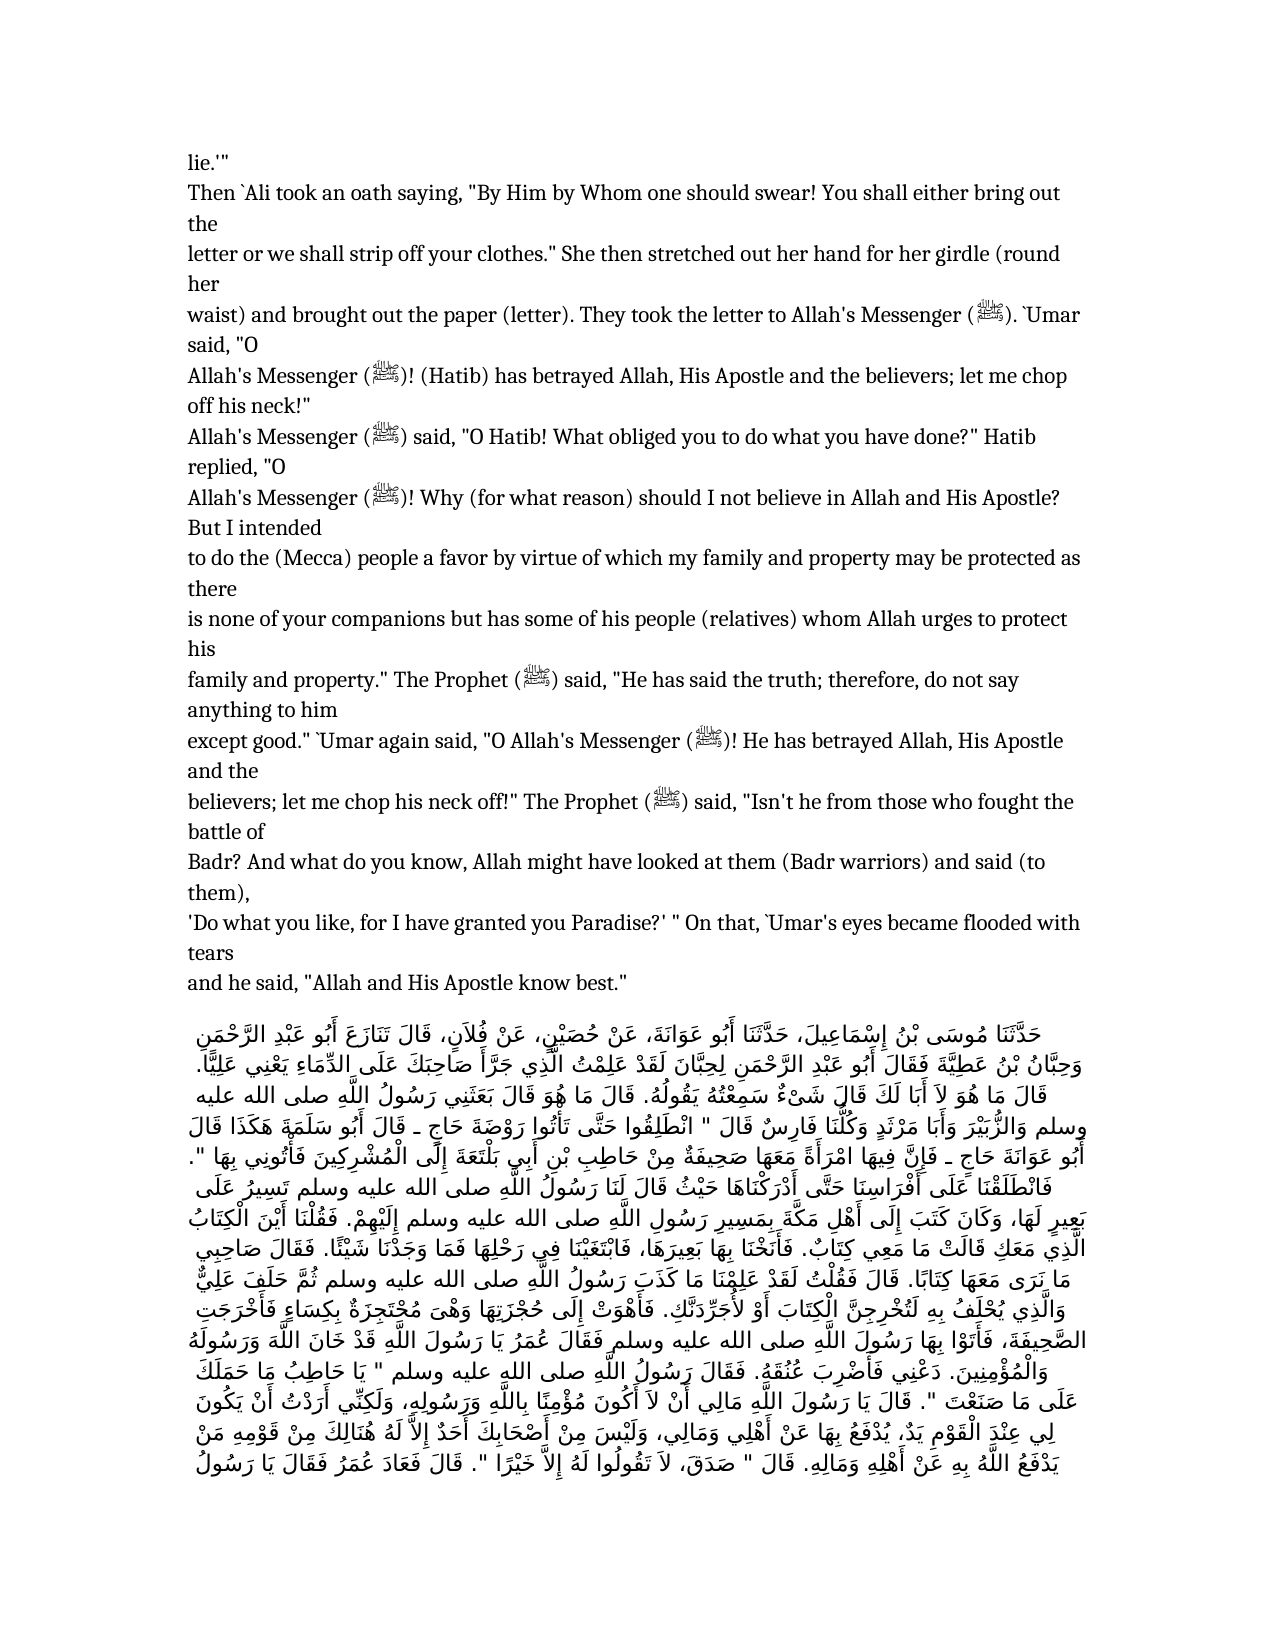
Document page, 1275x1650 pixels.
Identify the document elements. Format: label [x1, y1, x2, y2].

text [187, 1021, 1087, 1476]
text [187, 150, 1087, 996]
